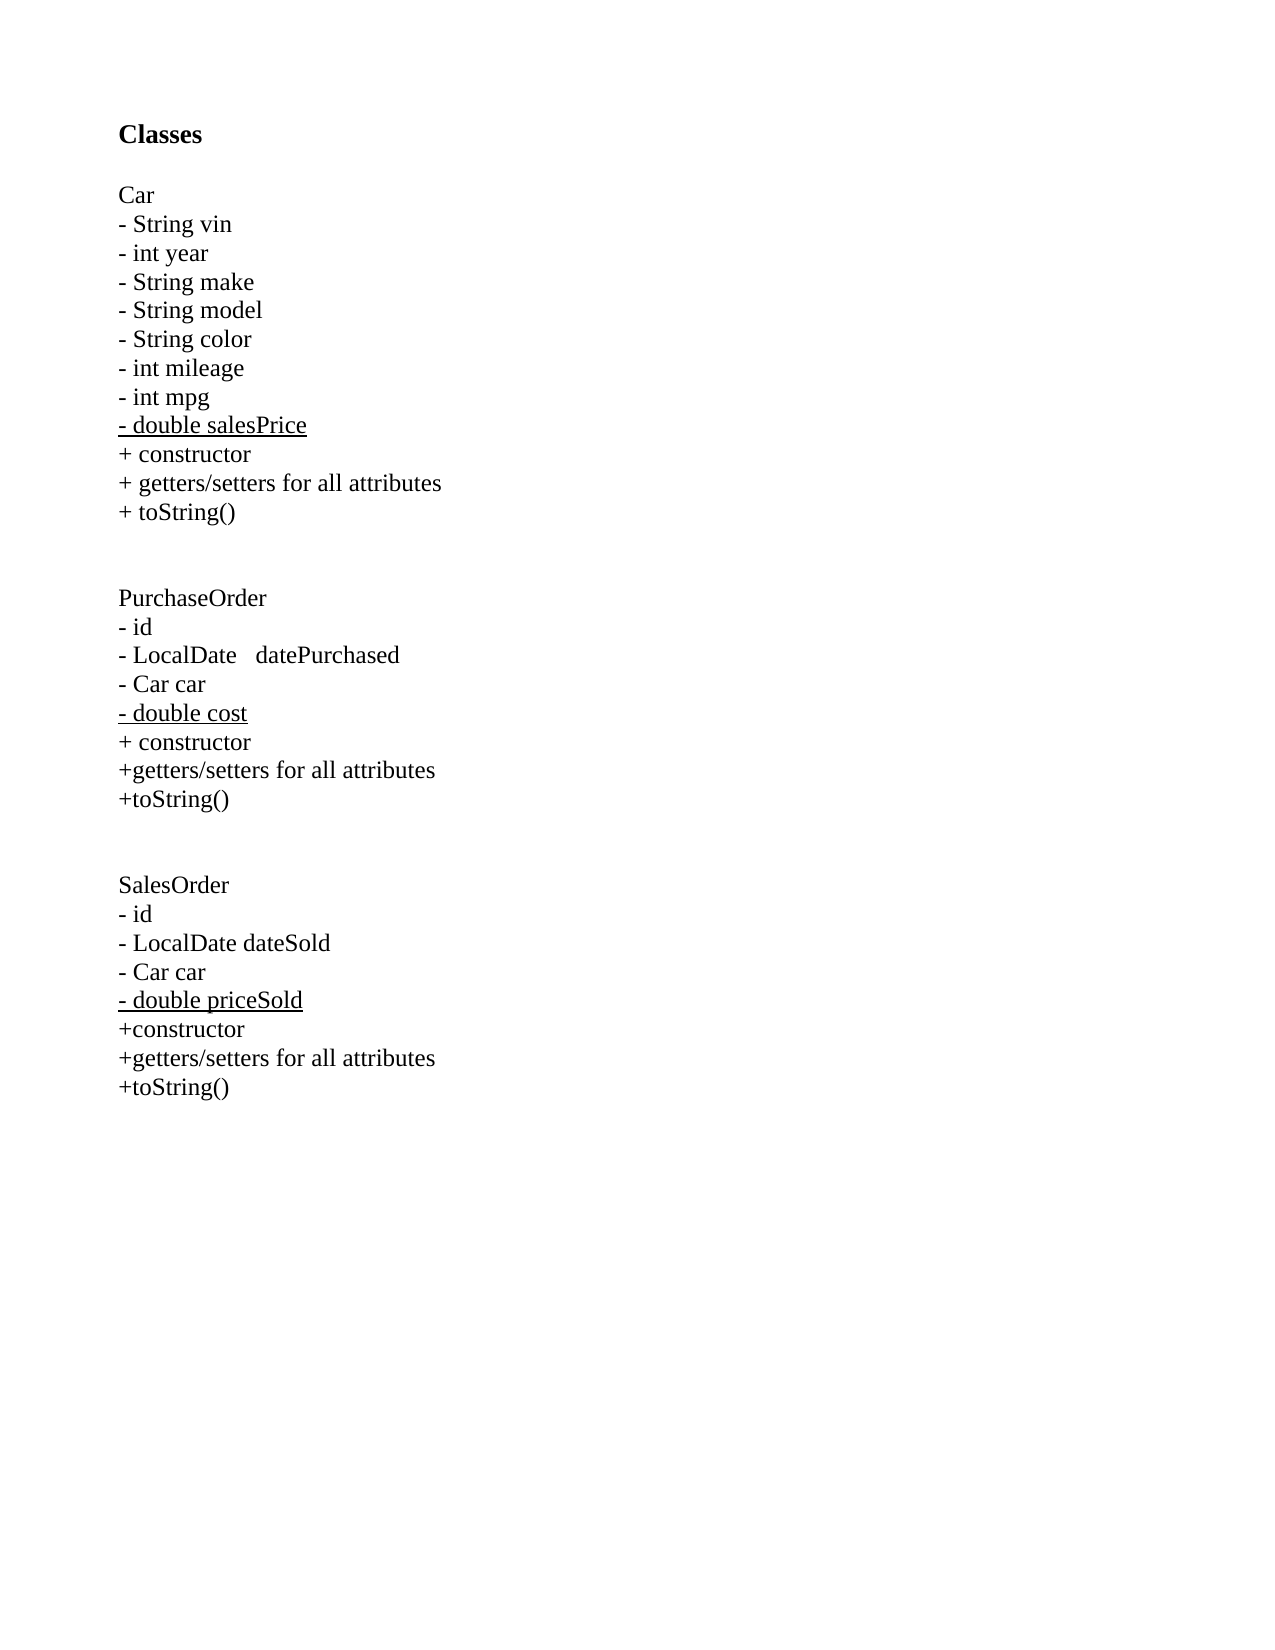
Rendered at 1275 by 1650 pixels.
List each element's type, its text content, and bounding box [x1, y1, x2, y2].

text PurchaseOrder [118, 583, 1157, 612]
text - double priceSold [118, 985, 1157, 1014]
text - id [118, 612, 1157, 640]
text +toString() [118, 1072, 1157, 1100]
text + getters/setters for all attributes [118, 468, 1157, 497]
text - id [118, 899, 1157, 928]
text - double salesPrice [118, 410, 1157, 439]
text - LocalDate dateSold [118, 928, 1157, 957]
text +constructor [118, 1014, 1157, 1043]
text +getters/setters for all attributes [118, 755, 1157, 784]
text - int year [118, 238, 1157, 267]
text - String vin [118, 209, 1157, 238]
text + toString() [118, 497, 1157, 525]
text - double cost [118, 698, 1157, 727]
text - Car car [118, 669, 1157, 698]
text +getters/setters for all attributes [118, 1043, 1157, 1072]
text - LocalDate datePurchased [118, 640, 1157, 669]
text - String model [118, 295, 1157, 324]
text Car [118, 180, 1157, 209]
text +toString() [118, 784, 1157, 813]
text - String color [118, 324, 1157, 353]
text - Car car [118, 957, 1157, 985]
text + constructor [118, 439, 1157, 468]
text + constructor [118, 727, 1157, 755]
text - String make [118, 267, 1157, 295]
text Classes [118, 118, 1157, 149]
text - int mileage [118, 353, 1157, 382]
text - int mpg [118, 382, 1157, 410]
text SalesOrder [118, 870, 1157, 899]
